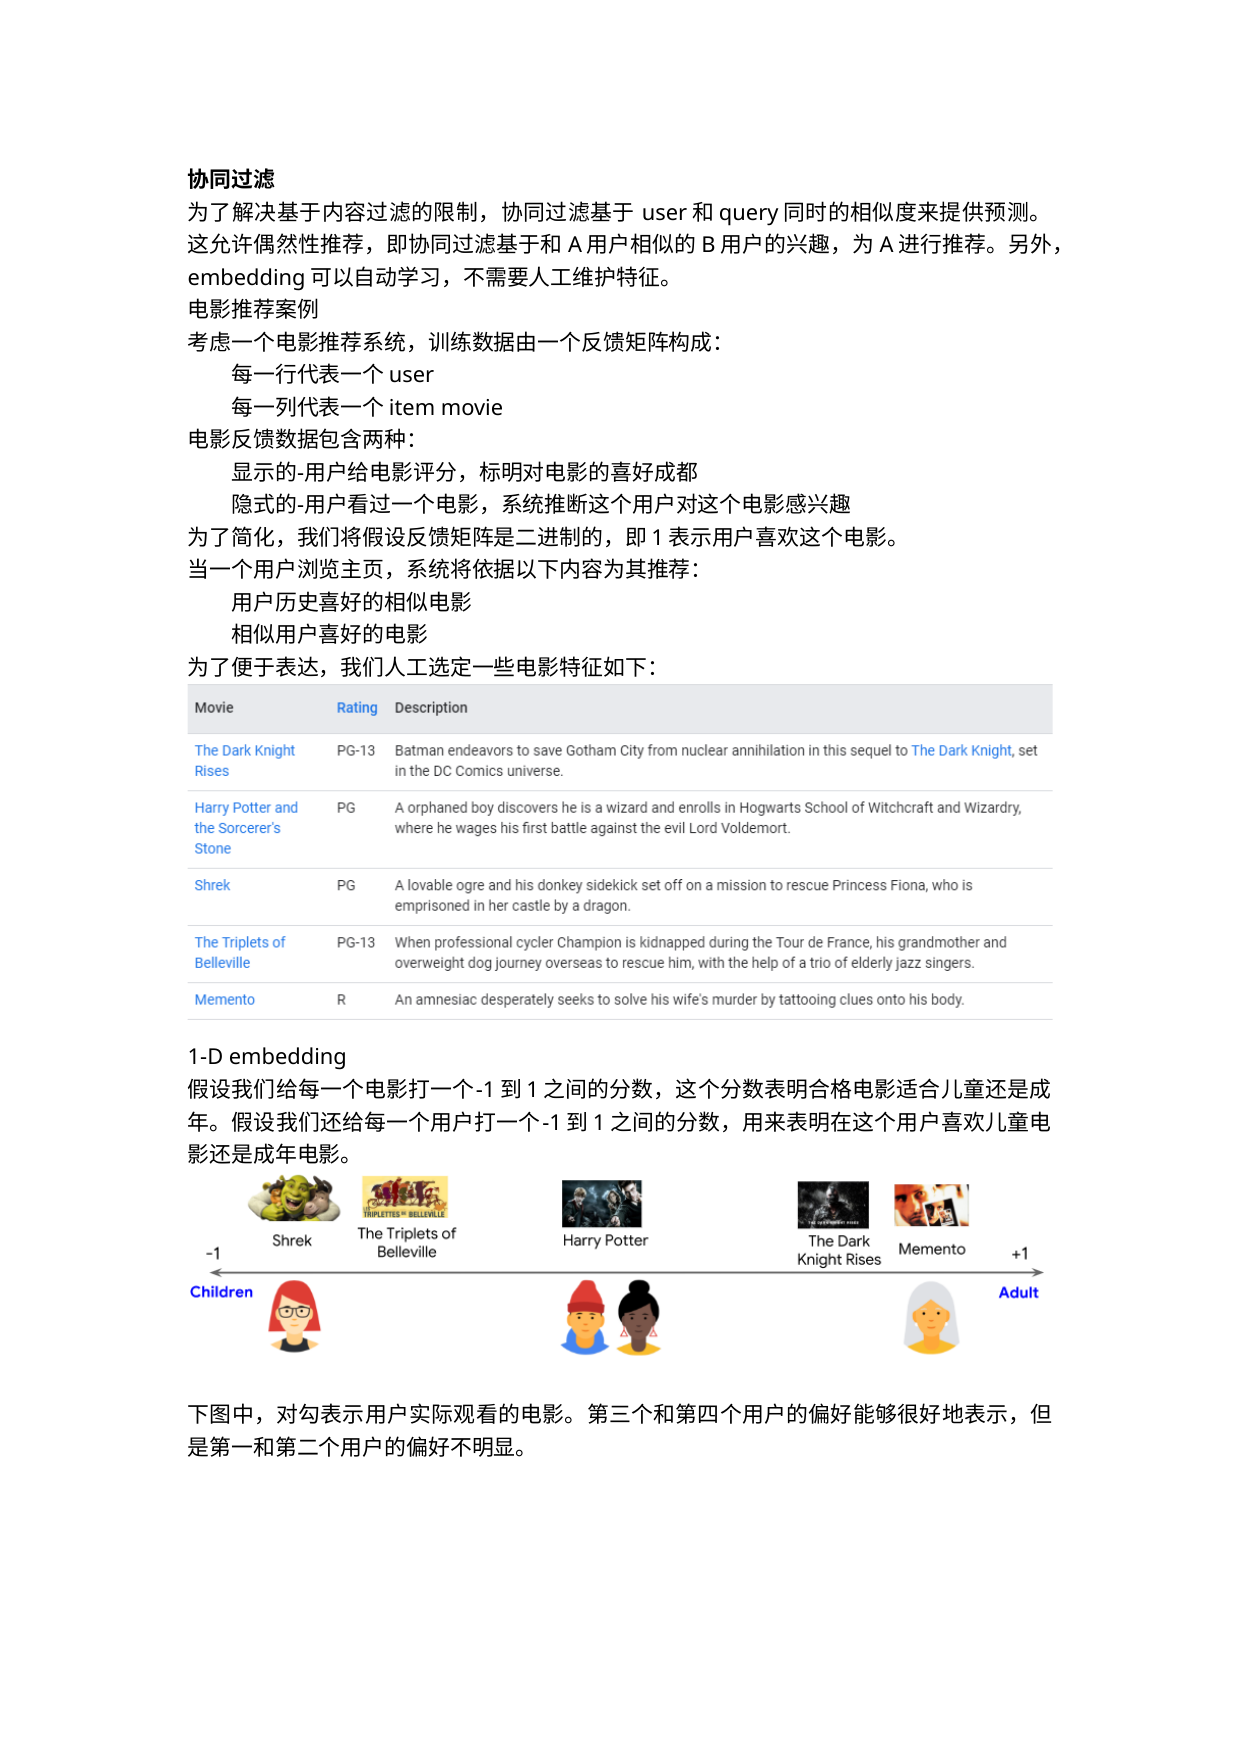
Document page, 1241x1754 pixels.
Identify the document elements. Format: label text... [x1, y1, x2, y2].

text 假设我们给每一个电影打一个-1到1之间的分数，这个分数表明合格电影适合儿童还是成年。假设我们还给每一个用户打一个-1到1之间的分数，用来表明在这个用户喜欢儿童电影还是成年电影。 [187, 1072, 1053, 1169]
text 协同过滤 [187, 162, 1053, 194]
text 显示的-用户给电影评分，标明对电影的喜好成都 [187, 454, 1053, 487]
text 隐式的-用户看过一个电影，系统推断这个用户对这个电影感兴趣 [187, 487, 1053, 519]
text 相似用户喜好的电影 [187, 617, 1053, 649]
text 每一列代表一个item movie [187, 389, 1053, 422]
text 电影推荐案例 [187, 292, 1053, 324]
text 用户历史喜好的相似电影 [187, 584, 1053, 617]
text 下图中，对勾表示用户实际观看的电影。第三个和第四个用户的偏好能够很好地表示，但是第一和第二个用户的偏好不明显。 [187, 1397, 1053, 1462]
picture [187, 682, 1053, 1023]
picture [187, 1169, 1053, 1369]
text 电影反馈数据包含两种： [187, 422, 1053, 454]
text 当一个用户浏览主页，系统将依据以下内容为其推荐： [187, 552, 1053, 584]
text 为了便于表达，我们人工选定一些电影特征如下： [187, 649, 1053, 682]
text 每一行代表一个user [187, 357, 1053, 389]
text 1-D embedding [187, 1039, 1053, 1072]
text 为了简化，我们将假设反馈矩阵是二进制的，即1表示用户喜欢这个电影。 [187, 519, 1053, 552]
text 考虑一个电影推荐系统，训练数据由一个反馈矩阵构成： [187, 324, 1053, 357]
text 为了解决基于内容过滤的限制，协同过滤基于user和query同时的相似度来提供预测。这允许偶然性推荐，即协同过滤基于和A用户相似的B用户的兴趣，为A进行推荐。另外，embedding可以自动学习，不需要人工维护特征。 [187, 194, 1053, 292]
